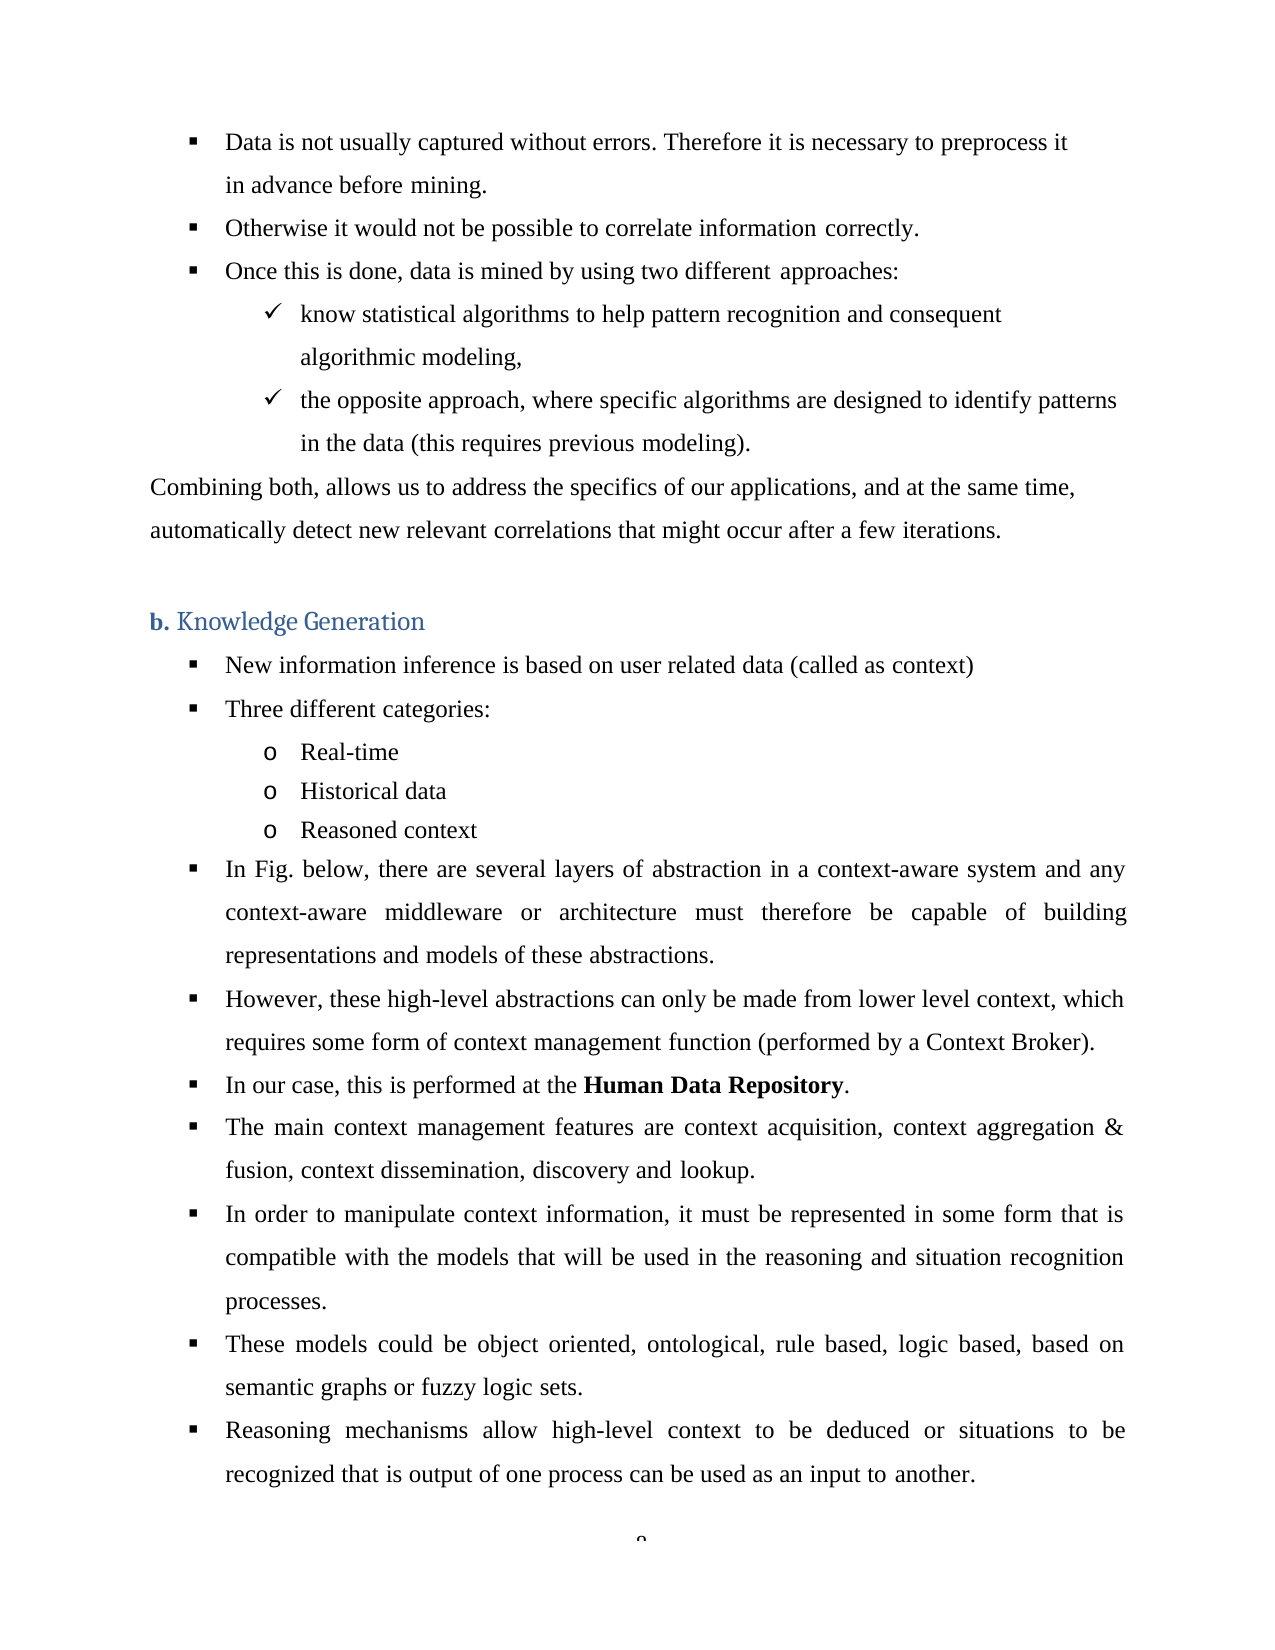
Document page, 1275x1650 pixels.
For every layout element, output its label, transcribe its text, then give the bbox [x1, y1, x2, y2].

list Reasoned context [263, 815, 1252, 846]
list These models could be object oriented, ontological, rule based, logic based, based on semantic graphs or fuzzy logic sets. [187, 1329, 1126, 1401]
list know statistical algorithms to help pattern recognition and consequent algorithmic modeling, [263, 299, 1121, 371]
list Otherwise it would not be possible to correlate information correctly. [187, 213, 1252, 242]
list The main context management features are context acquisition, context aggregation & fusion, context dissemination, discovery and lookup. [187, 1112, 1125, 1184]
list New information inference is based on user related data (called as context) [187, 650, 1252, 679]
list Data is not usually captured without errors. Therefore it is necessary to preprocess it in advance before mining. [187, 127, 1088, 198]
list Reasoning mechanisms allow high-level context to be deduced or situations to be recognized that is output of one process can be used as an input to another. [187, 1416, 1126, 1487]
subtitle Knowledge Generation [149, 606, 1252, 638]
list Three different categories: [187, 694, 1252, 722]
list the opposite approach, where specific algorithms are designed to identify patterns in the data (this requires previous modeling). [263, 385, 1118, 457]
text Combining both, allows us to address the specifics of our applications, and at the same time, automatically detect new relevant correlations that might occur after a few iterations. [150, 472, 1126, 544]
list However, these high-level abstractions can only be made from lower level context, which requires some form of context management function (performed by a Context Broker). [187, 984, 1125, 1056]
list Real-time [263, 737, 1252, 768]
list In our case, this is performed at the Human Data Repository. [187, 1070, 1252, 1099]
list In Fig. below, there are several layers of abstraction in a context-aware system and any context-aware middleware or architecture must therefore be capable of building representations and models of these abstractions. [187, 854, 1127, 969]
list Once this is done, data is mined by using two different approaches: [187, 256, 1252, 284]
list In order to manipulate context information, it must be represented in some form that is compatible with the models that will be used in the reasoning and situation recognition processes. [187, 1199, 1125, 1314]
list Historical data [263, 776, 1252, 807]
